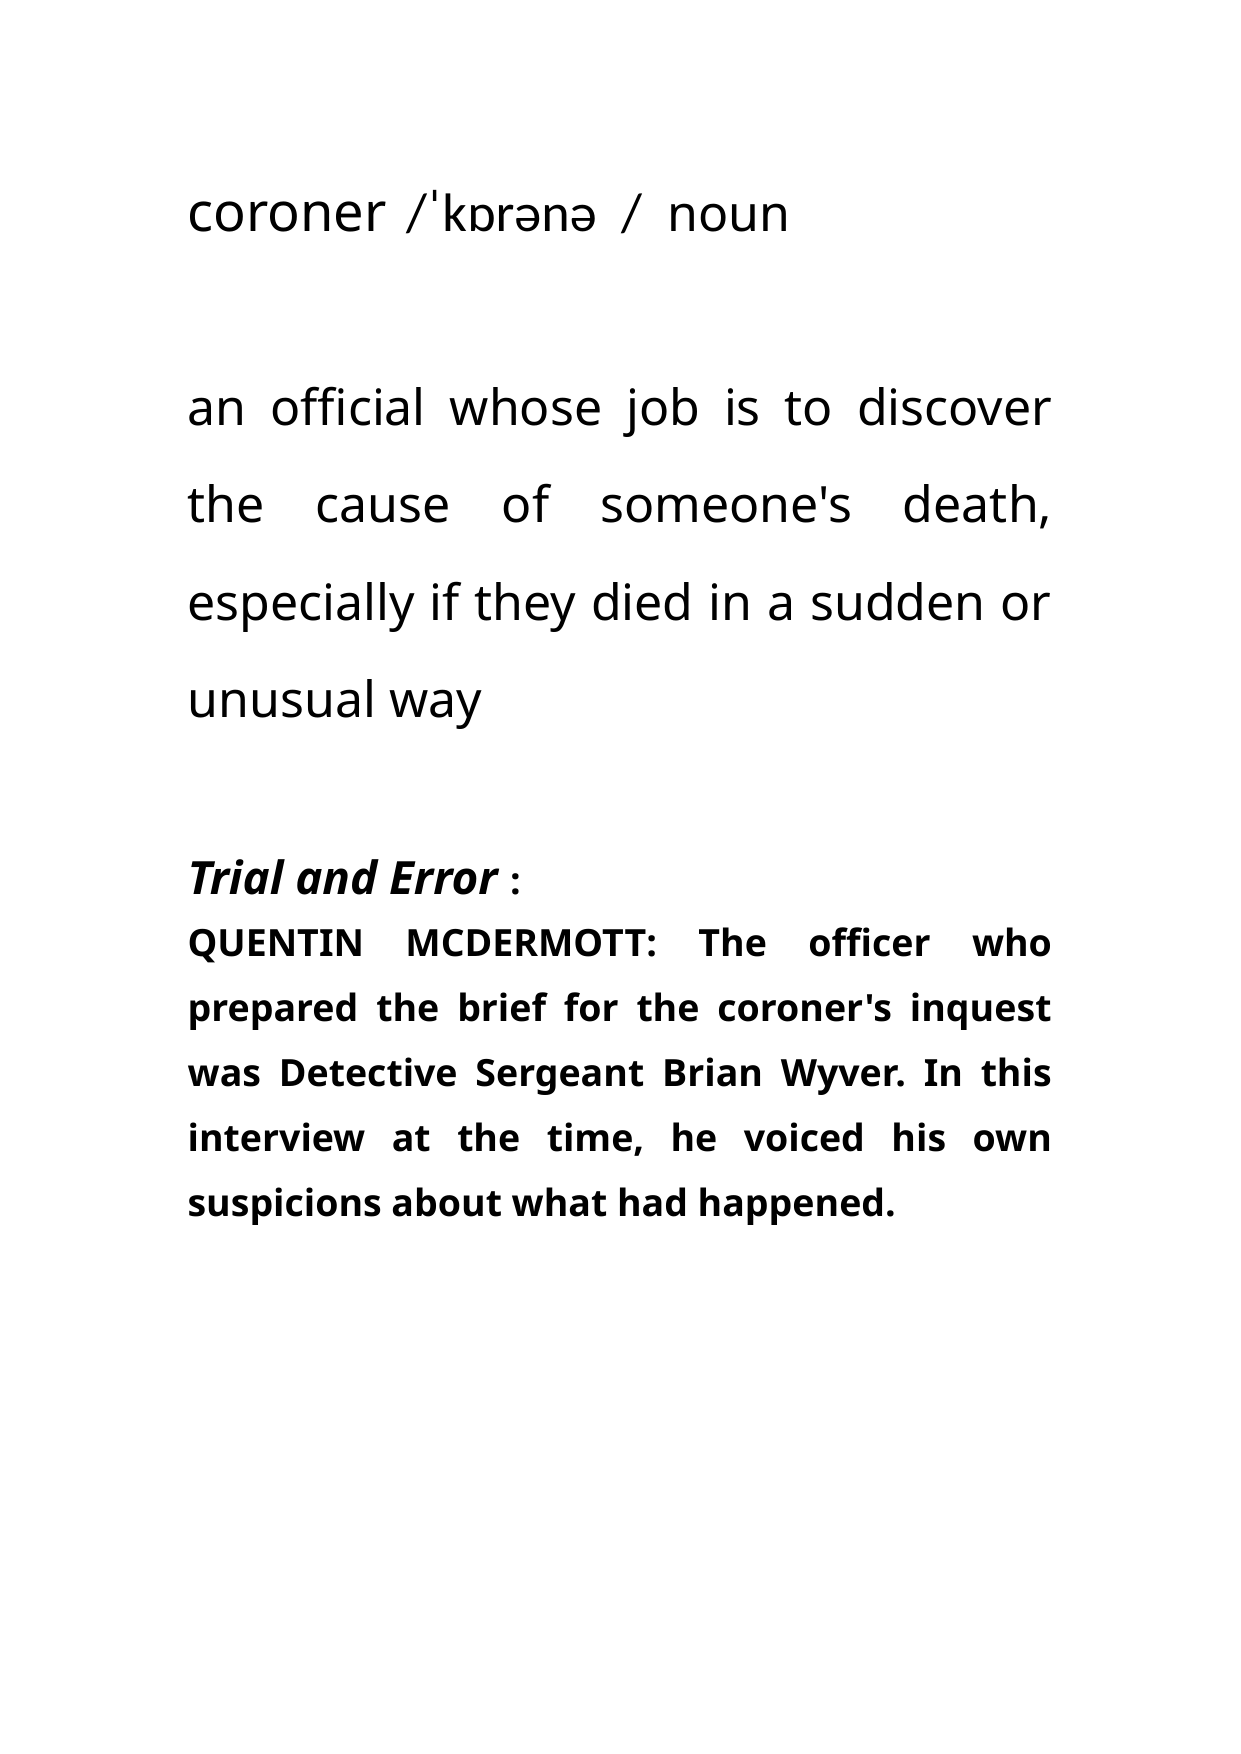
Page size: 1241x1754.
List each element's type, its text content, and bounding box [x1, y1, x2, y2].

text Trial and Error : [187, 844, 1053, 909]
text QUENTIN MCDERMOTT: The officer who prepared the brief for the coroner's inquest was Detective Sergeant Brian Wyver. In this interview at the time, he voiced his own suspicions about what had happened. [187, 909, 1053, 1234]
text an official whose job is to discover the cause of someone's death, especially if they died in a sudden or unusual way [187, 357, 1053, 747]
text coroner /ˈkɒrənə / noun [187, 162, 1053, 259]
